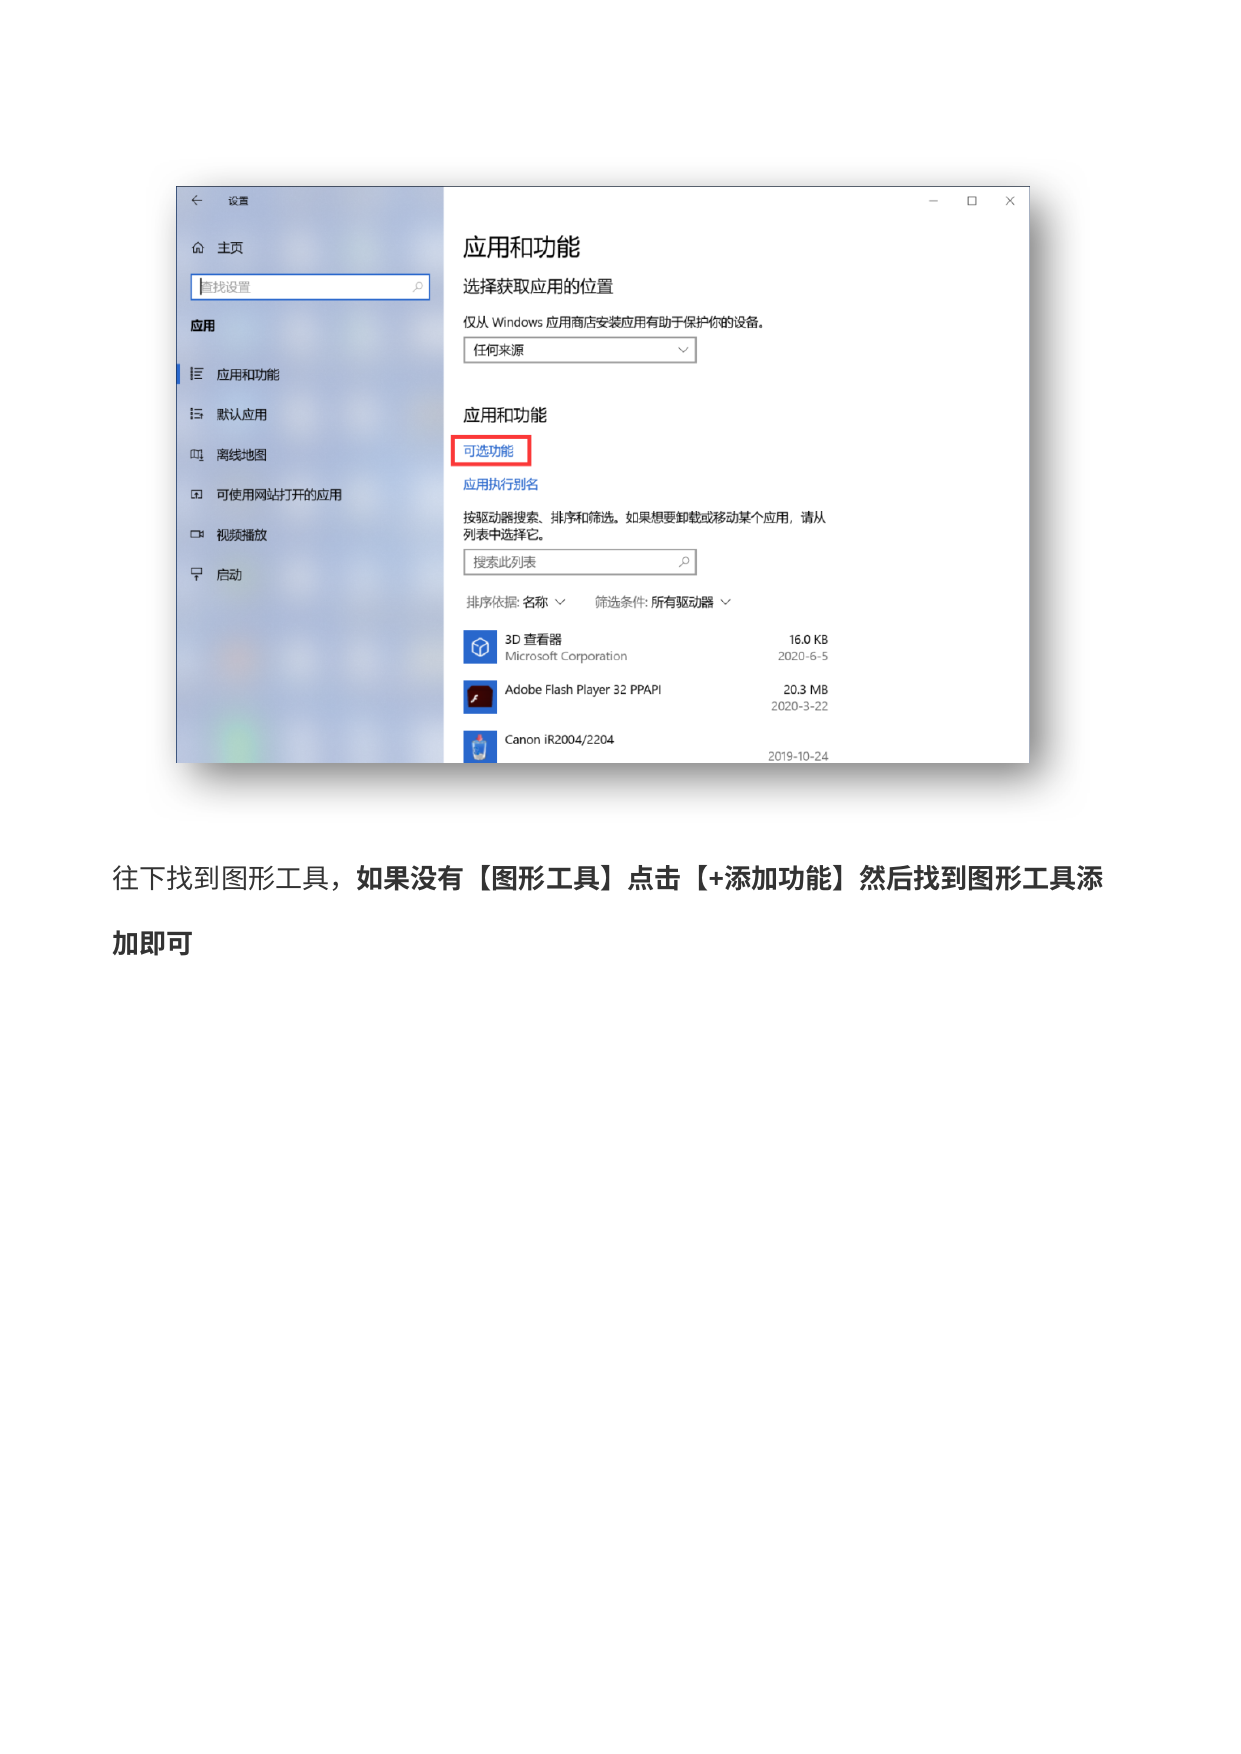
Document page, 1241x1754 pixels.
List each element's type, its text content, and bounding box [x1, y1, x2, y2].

picture [176, 186, 1030, 763]
text 往下找到图形工具，如果没有【图形工具】点击【+添加功能】然后找到图形工具添加即可 [112, 844, 1128, 974]
